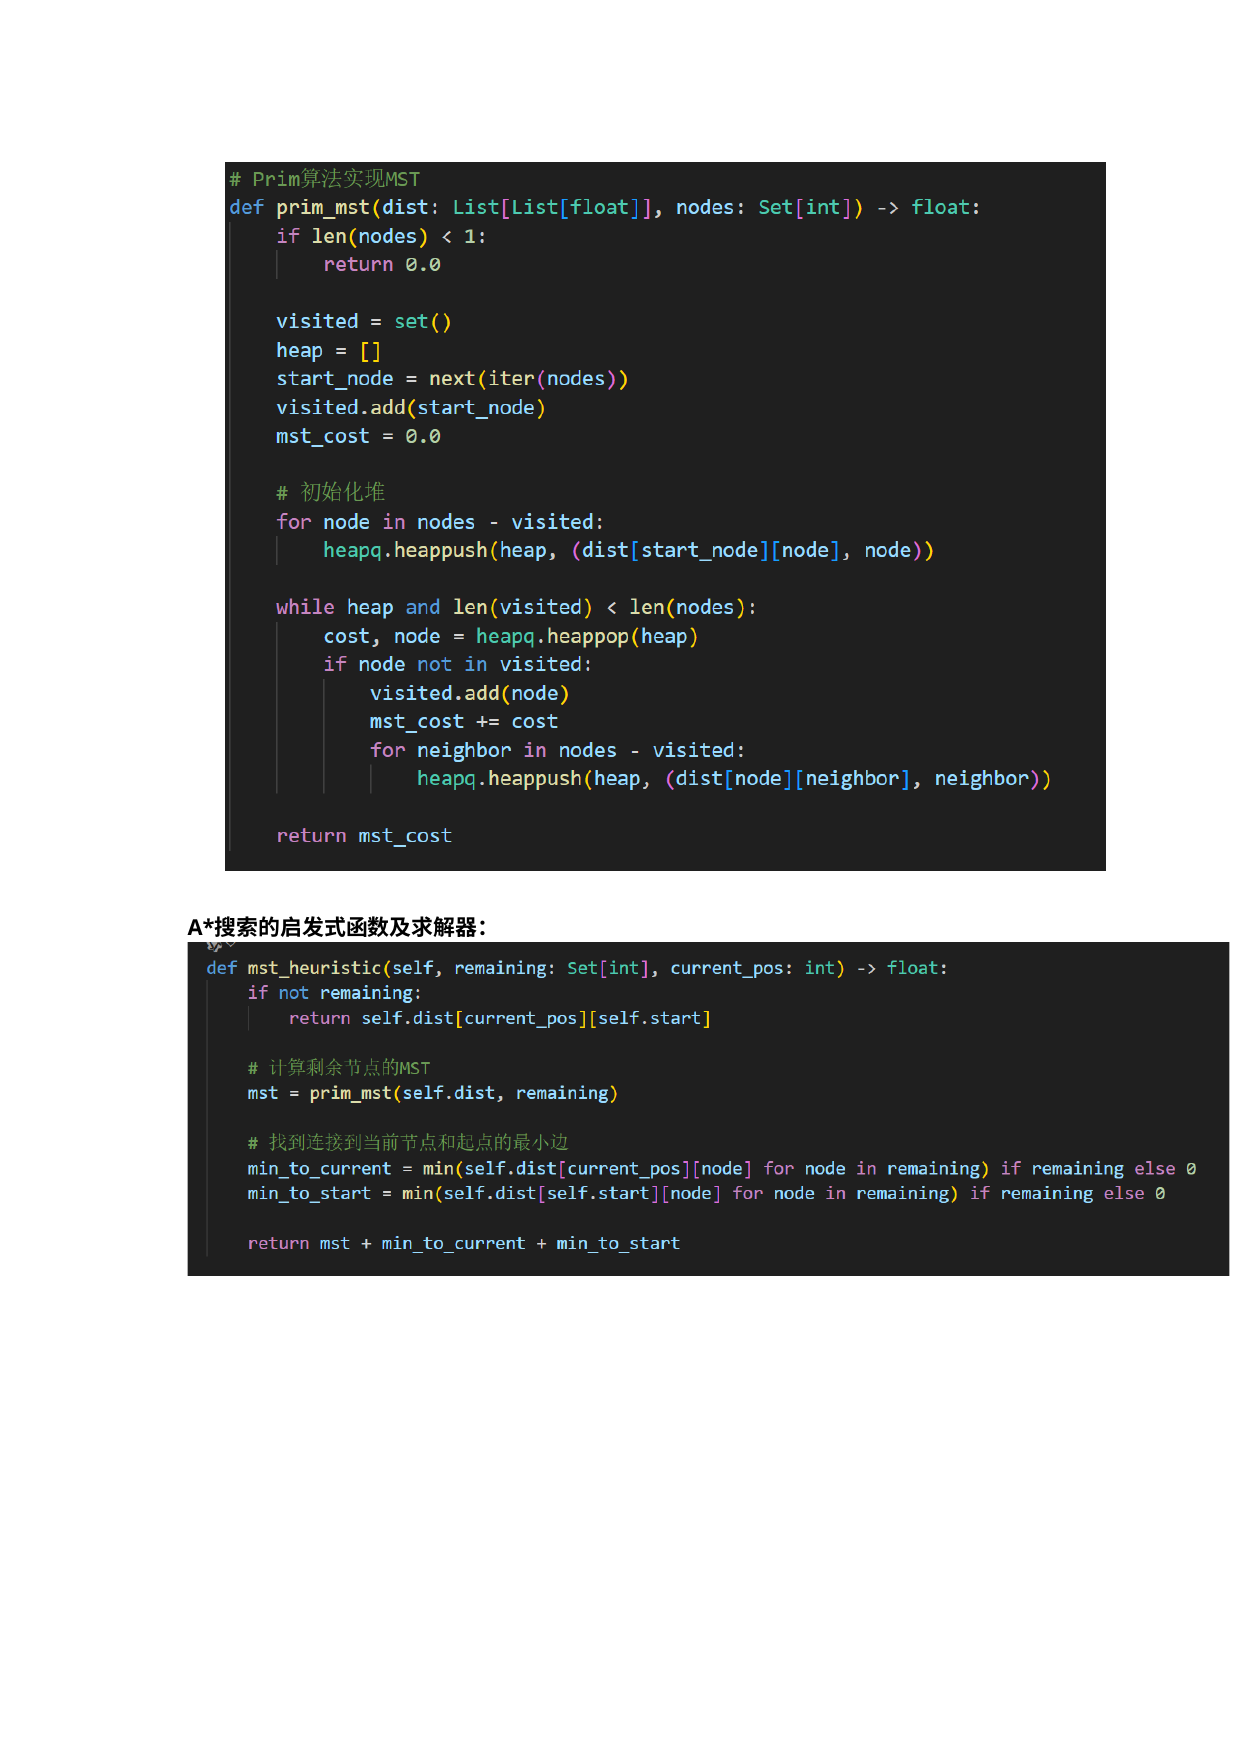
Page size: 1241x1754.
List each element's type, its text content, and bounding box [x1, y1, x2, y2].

picture [187, 942, 1230, 1276]
text A*搜索的启发式函数及求解器： [187, 909, 1053, 942]
picture [225, 162, 1106, 871]
